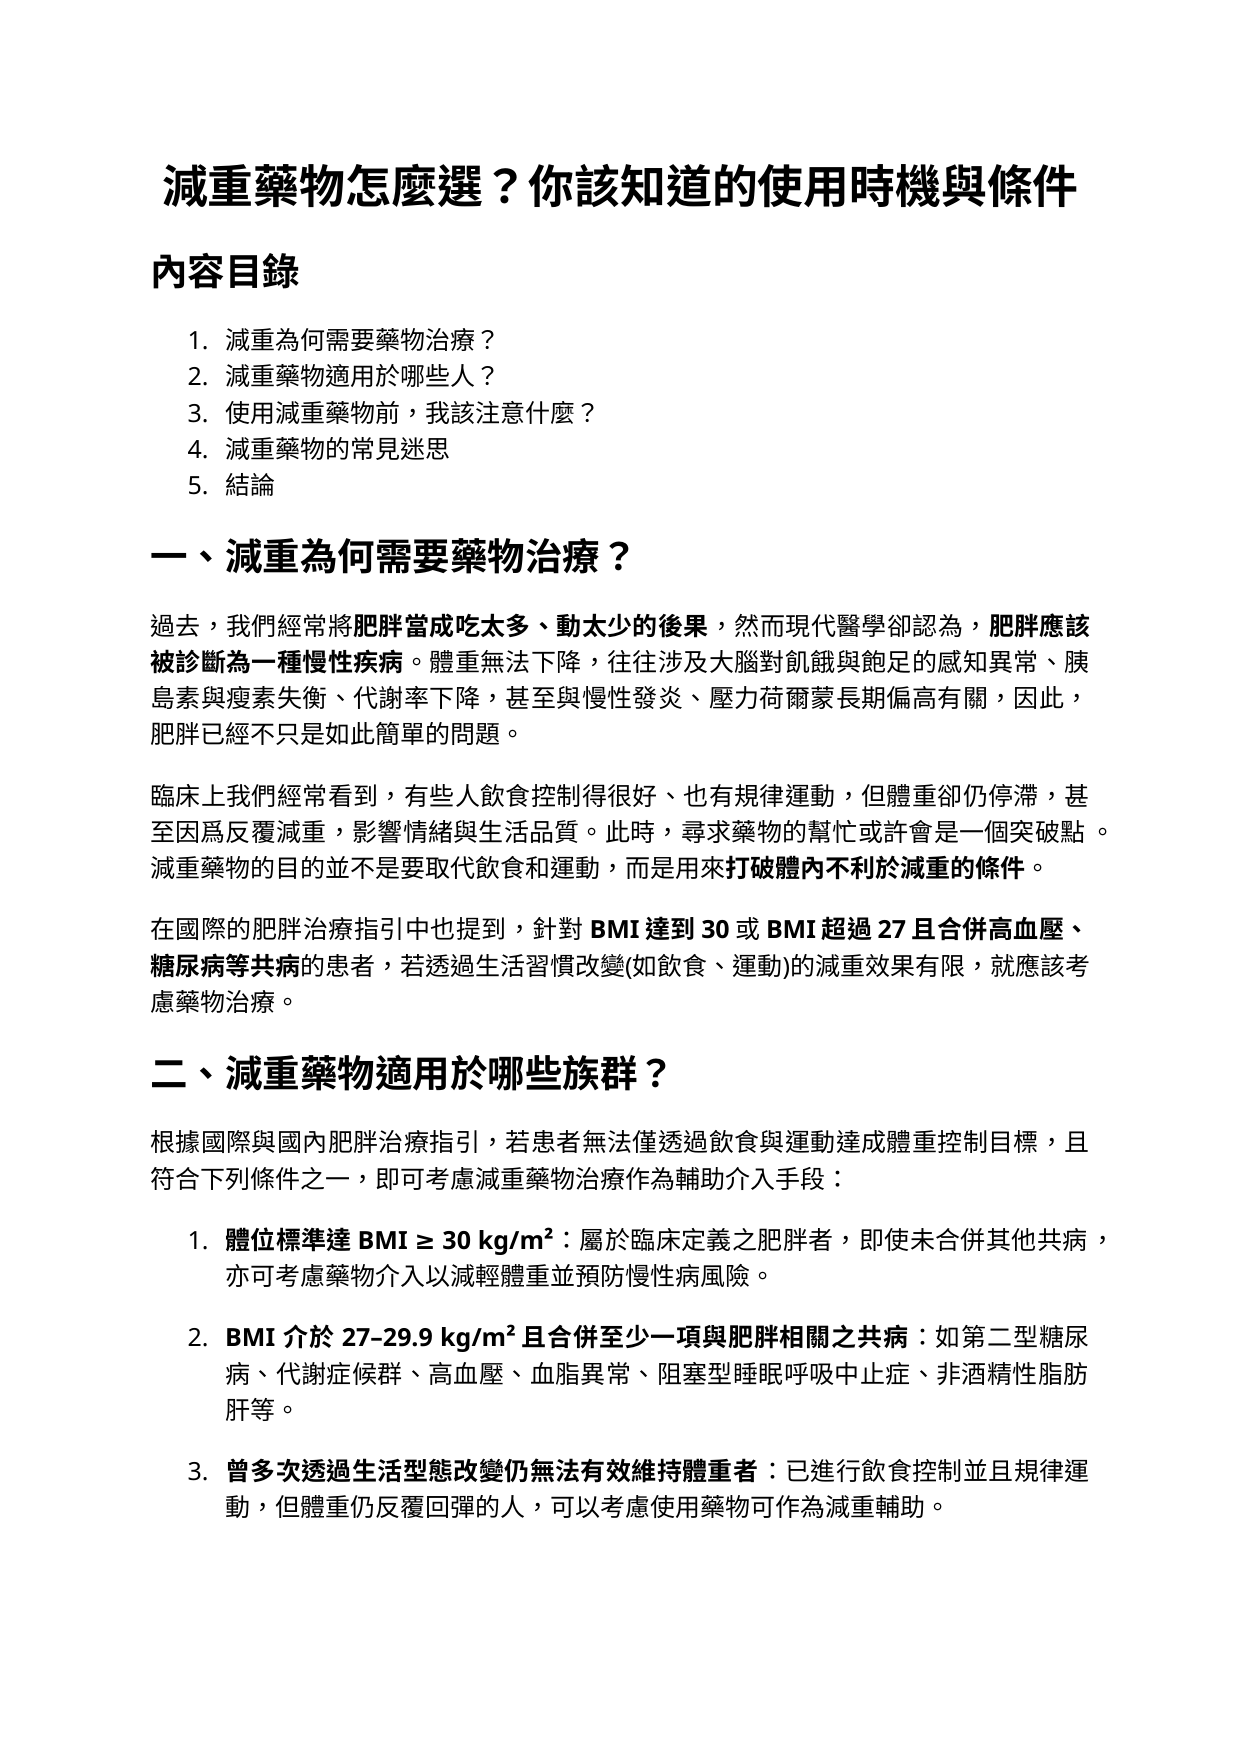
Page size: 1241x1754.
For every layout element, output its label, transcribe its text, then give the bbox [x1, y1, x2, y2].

list 體位標準達BMI ≥ 30 kg/m²：屬於臨床定義之肥胖者，即使未合併其他共病，亦可考慮藥物介入以減輕體重並預防慢性病風險。 [187, 1220, 1090, 1293]
text 臨床上我們經常看到，有些人飲食控制得很好、也有規律運動，但體重卻仍停滯，甚至因爲反覆減重，影響情緒與生活品質。此時，尋求藥物的幫忙或許會是一個突破點。減重藥物的目的並不是要取代飲食和運動，而是用來打破體內不利於減重的條件。 [150, 776, 1090, 885]
text 內容目錄 [150, 241, 1090, 296]
list 結論 [187, 466, 1090, 502]
list BMI 介於 27–29.9 kg/m²且合併至少一項與肥胖相關之共病：如第二型糖尿病、代謝症候群、高血壓、血脂異常、阻塞型睡眠呼吸中止症、非酒精性脂肪肝等。 [187, 1318, 1090, 1427]
text 二、減重藥物適用於哪些族群？ [150, 1044, 1090, 1098]
list 曾多次透過生活型態改變仍無法有效維持體重者：已進行飲食控制並且規律運動，但體重仍反覆回彈的人，可以考慮使用藥物可作為減重輔助。 [187, 1452, 1090, 1524]
list 減重藥物的常見迷思 [187, 429, 1090, 466]
text 過去，我們經常將肥胖當成吃太多、動太少的後果，然而現代醫學卻認為，肥胖應該被診斷為一種慢性疾病。體重無法下降，往往涉及大腦對飢餓與飽足的感知異常、胰島素與瘦素失衡、代謝率下降，甚至與慢性發炎、壓力荷爾蒙長期偏高有關，因此，肥胖已經不只是如此簡單的問題。 [150, 606, 1090, 751]
list 使用減重藥物前，我該注意什麼？ [187, 393, 1090, 429]
text 根據國際與國內肥胖治療指引，若患者無法僅透過飲食與運動達成體重控制目標，且符合下列條件之一，即可考慮減重藥物治療作為輔助介入手段： [150, 1123, 1090, 1195]
text 在國際的肥胖治療指引中也提到，針對BMI達到30或BMI超過27且合併高血壓、糖尿病等共病的患者，若透過生活習慣改變(如飲食、運動)的減重效果有限，就應該考慮藥物治療。 [150, 910, 1090, 1019]
list 減重為何需要藥物治療？ [187, 321, 1090, 357]
text 減重藥物怎麼選？你該知道的使用時機與條件 [150, 150, 1090, 216]
text 一、減重為何需要藥物治療？ [150, 527, 1090, 581]
list 減重藥物適用於哪些人？ [187, 357, 1090, 393]
